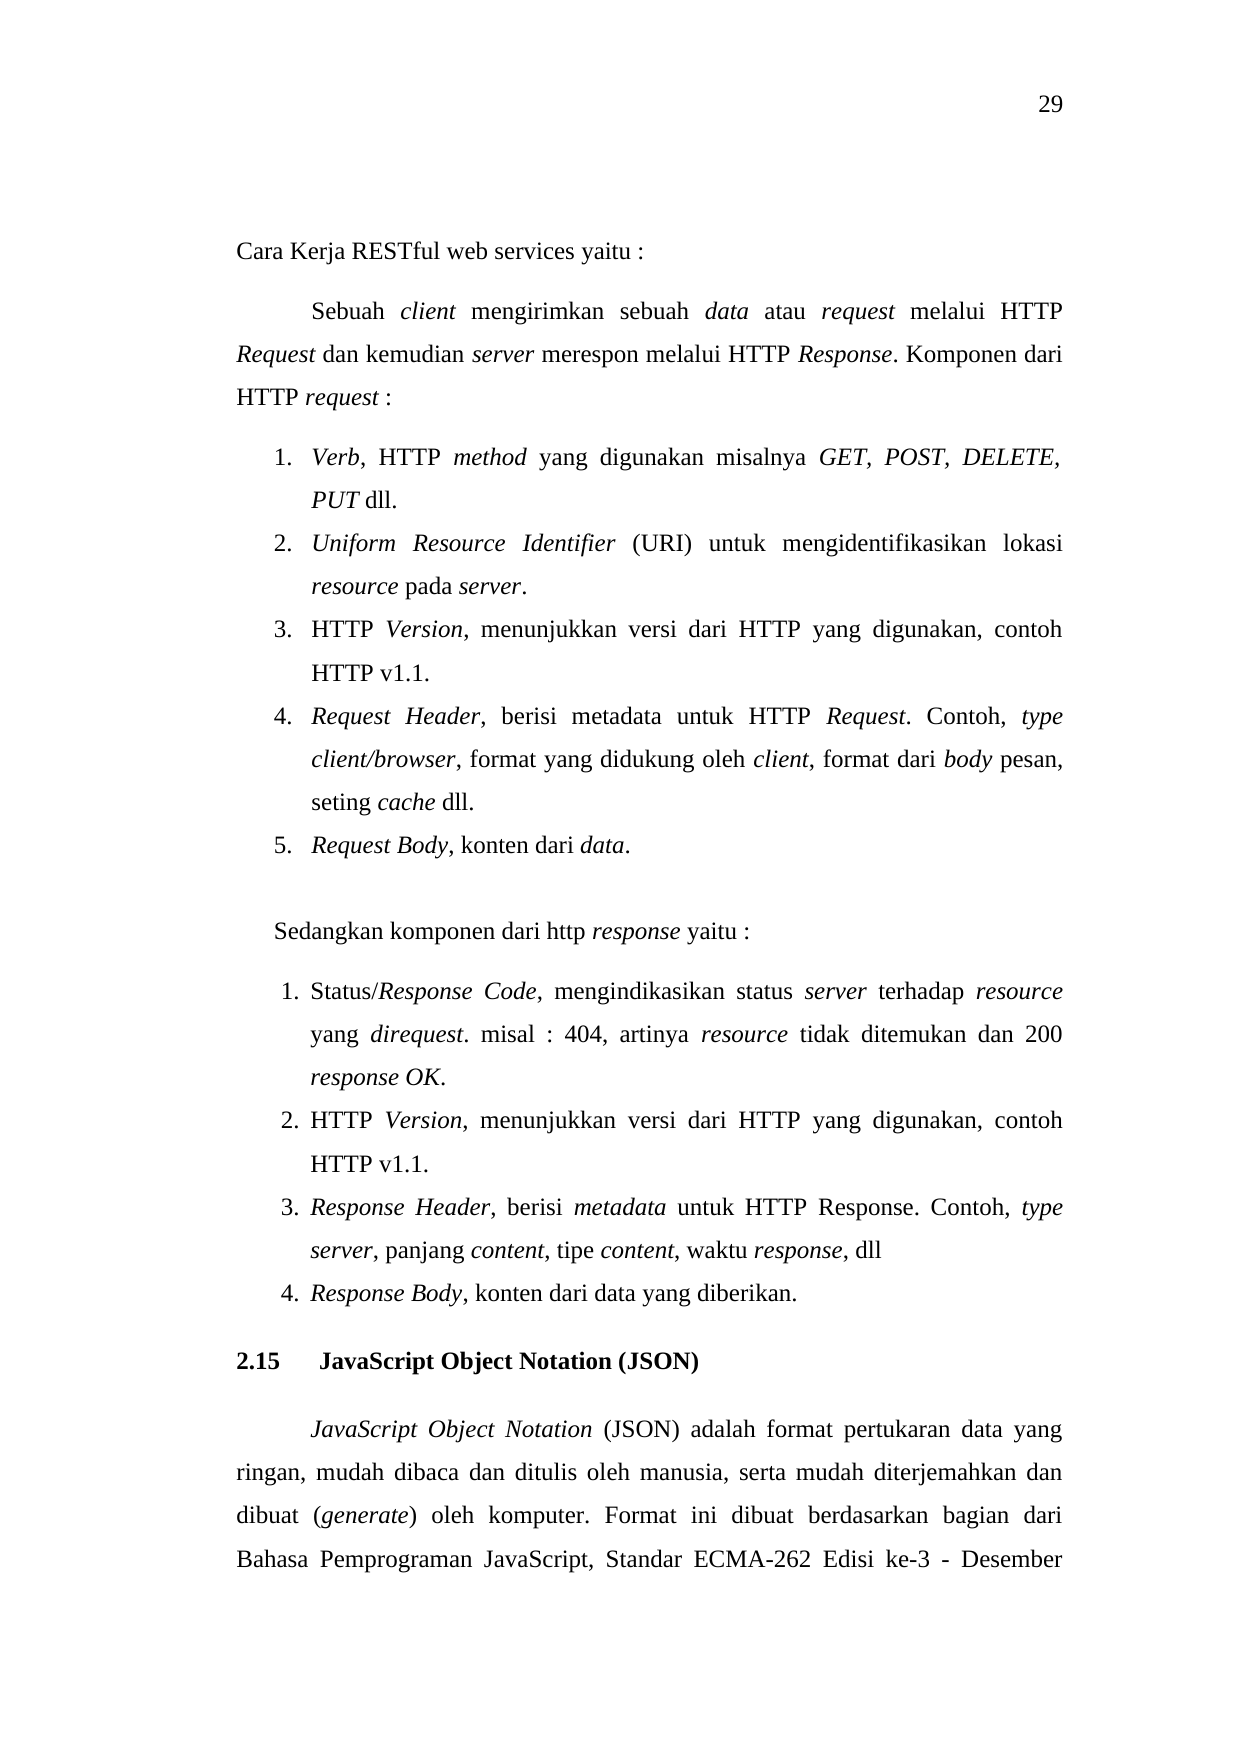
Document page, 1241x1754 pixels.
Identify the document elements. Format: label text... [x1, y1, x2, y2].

text Sedangkan komponen dari http response yaitu : [274, 916, 1063, 945]
list Verb, HTTP method yang digunakan misalnya GET, POST, DELETE, PUT dll. [274, 442, 1063, 514]
list Response Header, berisi metadata untuk HTTP Response. Contoh, type server, panjang content, tipe content, waktu response, dll [281, 1192, 1063, 1264]
subtitle JavaScript Object Notation (JSON) [236, 1346, 1063, 1375]
list Request Header, berisi metadata untuk HTTP Request. Contoh, type client/browser, format yang didukung oleh client, format dari body pesan, seting cache dll. [274, 701, 1063, 816]
list Response Body, konten dari data yang diberikan. [281, 1278, 1063, 1307]
list Uniform Resource Identifier (URI) untuk mengidentifikasikan lokasi resource pada server. [274, 528, 1063, 600]
list HTTP Version, menunjukkan versi dari HTTP yang digunakan, contoh HTTP v1.1. [274, 614, 1063, 686]
text Cara Kerja RESTful web services yaitu : [236, 236, 1063, 265]
list Status/Response Code, mengindikasikan status server terhadap resource yang direquest. misal : 404, artinya resource tidak ditemukan dan 200 response OK. [281, 976, 1063, 1091]
list Request Body, konten dari data. [274, 830, 1063, 859]
list HTTP Version, menunjukkan versi dari HTTP yang digunakan, contoh HTTP v1.1. [281, 1106, 1063, 1177]
text Sebuah client mengirimkan sebuah data atau request melalui HTTP Request dan kemudian server merespon melalui HTTP Response. Komponen dari HTTP request : [236, 296, 1063, 411]
